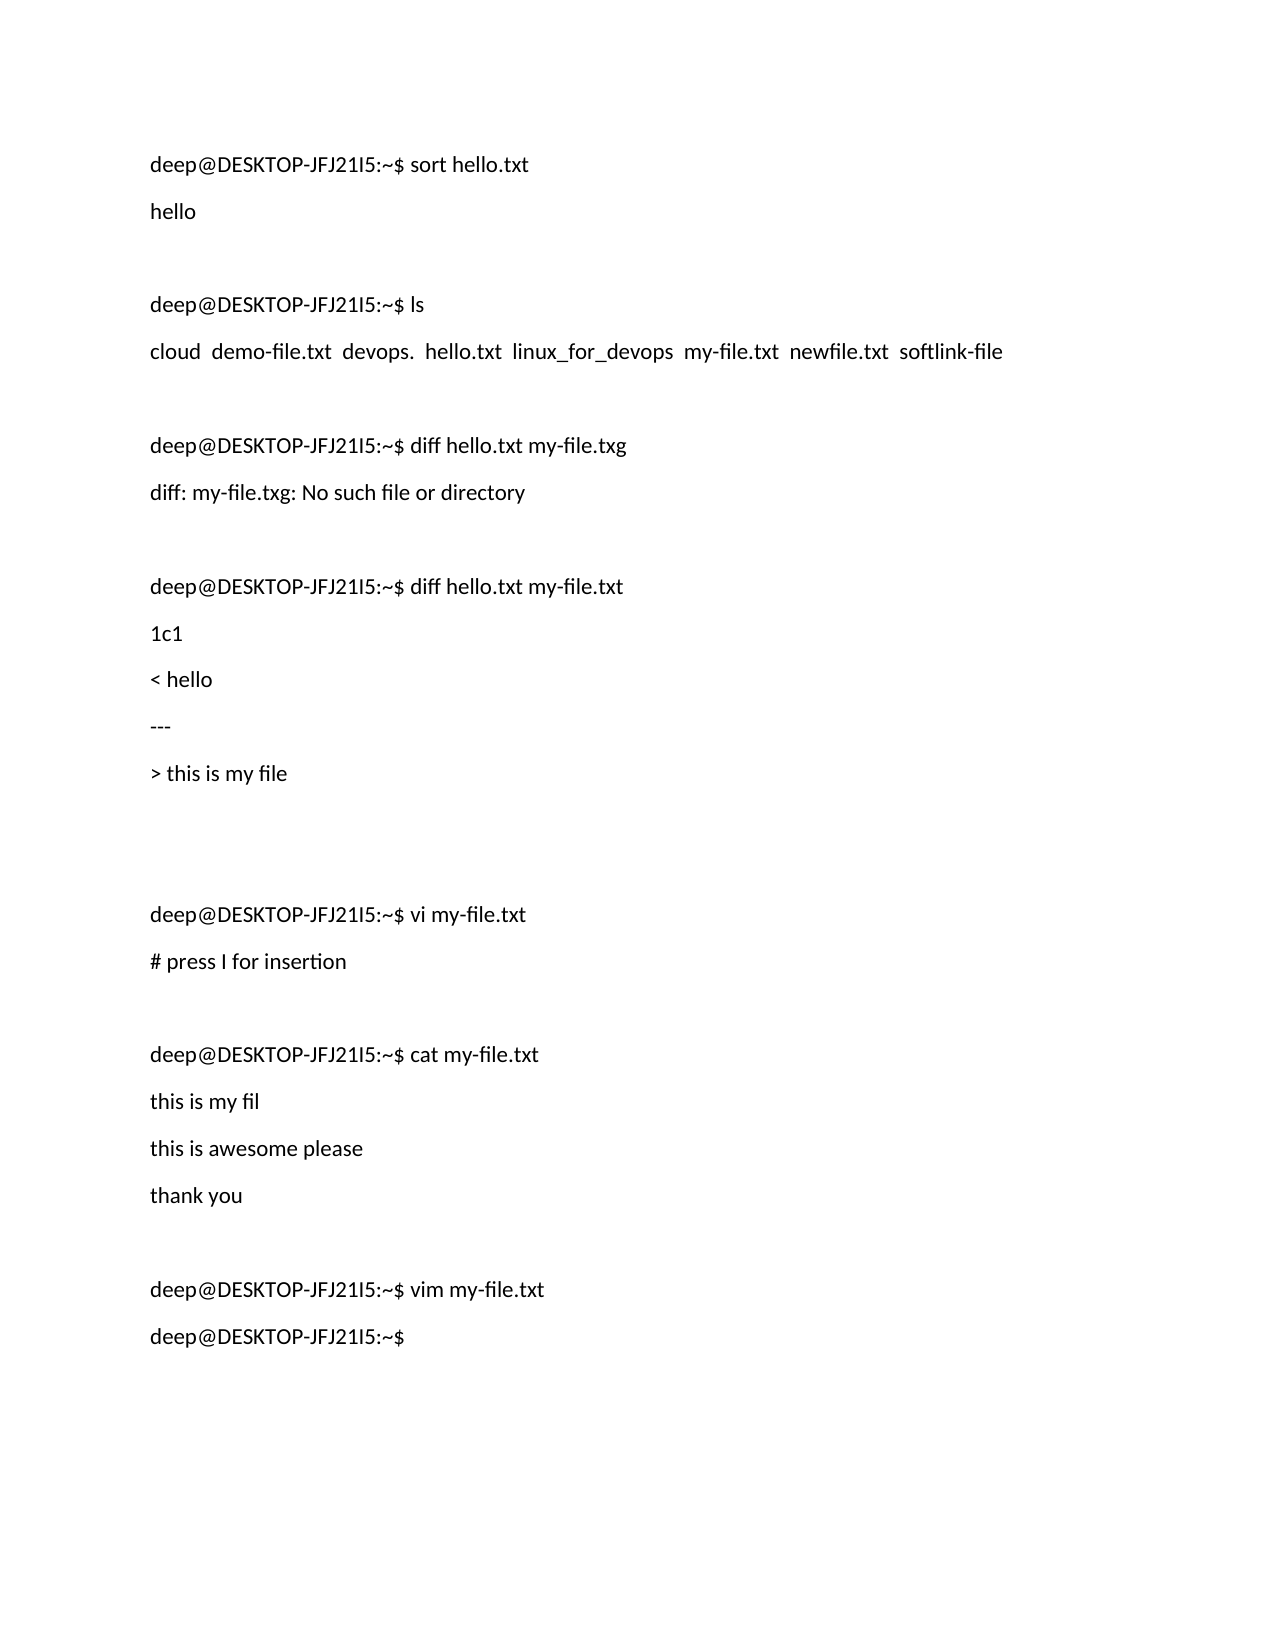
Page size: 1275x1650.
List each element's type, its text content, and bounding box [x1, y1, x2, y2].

text this is awesome please [150, 1134, 1125, 1162]
text 1c1 [150, 619, 1125, 647]
text > this is my file [150, 759, 1125, 787]
text deep@DESKTOP-JFJ21I5:~$ [150, 1322, 1125, 1350]
text diff: my-file.txg: No such file or directory [150, 478, 1125, 506]
text deep@DESKTOP-JFJ21I5:~$ cat my-file.txt [150, 1041, 1125, 1069]
text deep@DESKTOP-JFJ21I5:~$ diff hello.txt my-file.txg [150, 431, 1125, 459]
text this is my fil [150, 1087, 1125, 1116]
text # press I for insertion [150, 947, 1125, 975]
text < hello [150, 666, 1125, 694]
text deep@DESKTOP-JFJ21I5:~$ ls [150, 291, 1125, 319]
text deep@DESKTOP-JFJ21I5:~$ vim my-file.txt [150, 1275, 1125, 1303]
text deep@DESKTOP-JFJ21I5:~$ sort hello.txt [150, 150, 1125, 178]
text hello [150, 197, 1125, 225]
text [150, 337, 1125, 366]
text thank you [150, 1181, 1125, 1209]
text deep@DESKTOP-JFJ21I5:~$ diff hello.txt my-file.txt [150, 572, 1125, 600]
text deep@DESKTOP-JFJ21I5:~$ vi my-file.txt [150, 900, 1125, 928]
text --- [150, 712, 1125, 741]
